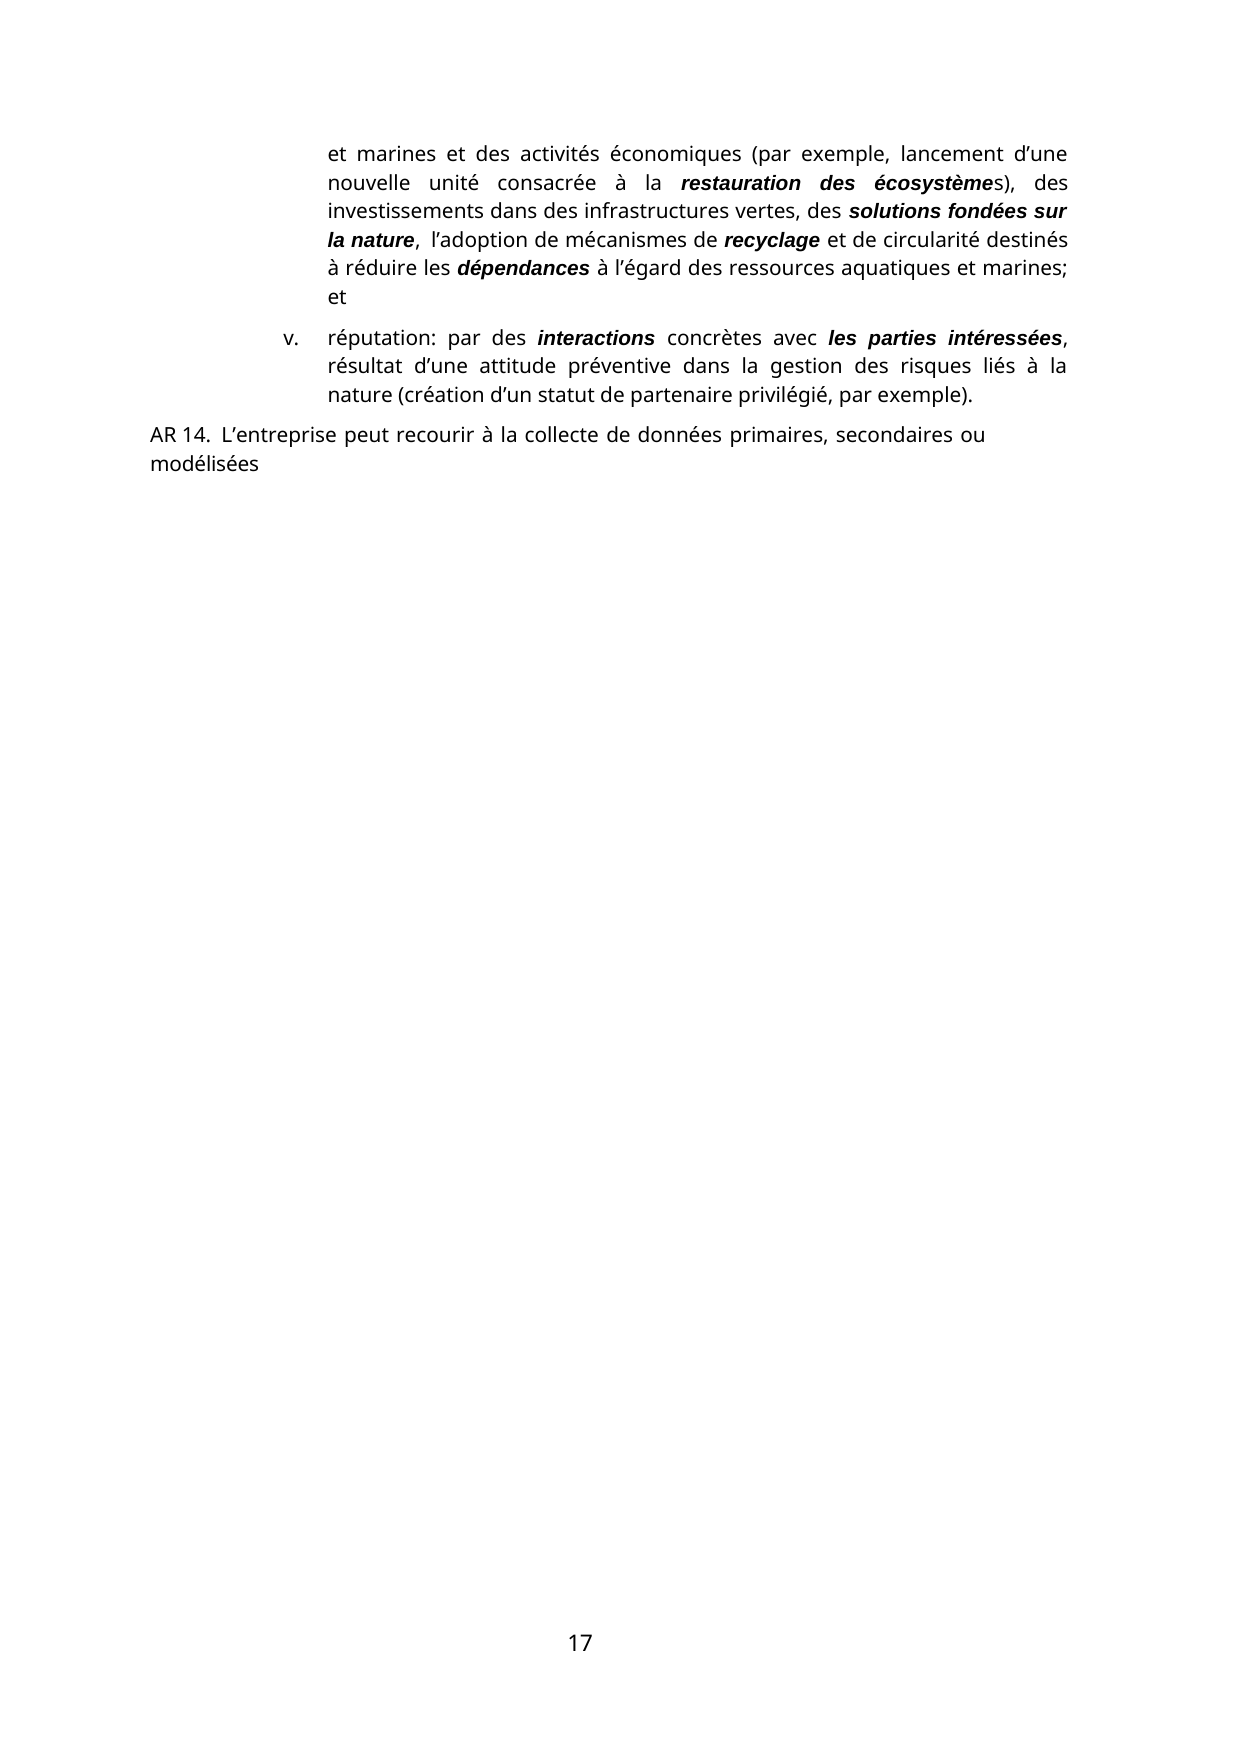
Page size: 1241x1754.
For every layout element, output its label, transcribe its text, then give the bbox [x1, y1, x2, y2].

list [283, 139, 1068, 310]
list réputation: par des interactions concrètes avec les parties intéressées, résultat d’une attitude préventive dans la gestion des risques liés à la nature (création d’un statut de partenaire privilégié, par exemple). [283, 323, 1068, 408]
text AR 14. L’entreprise peut recourir à la collecte de données primaires, secondaires ou modélisées [150, 420, 1096, 477]
